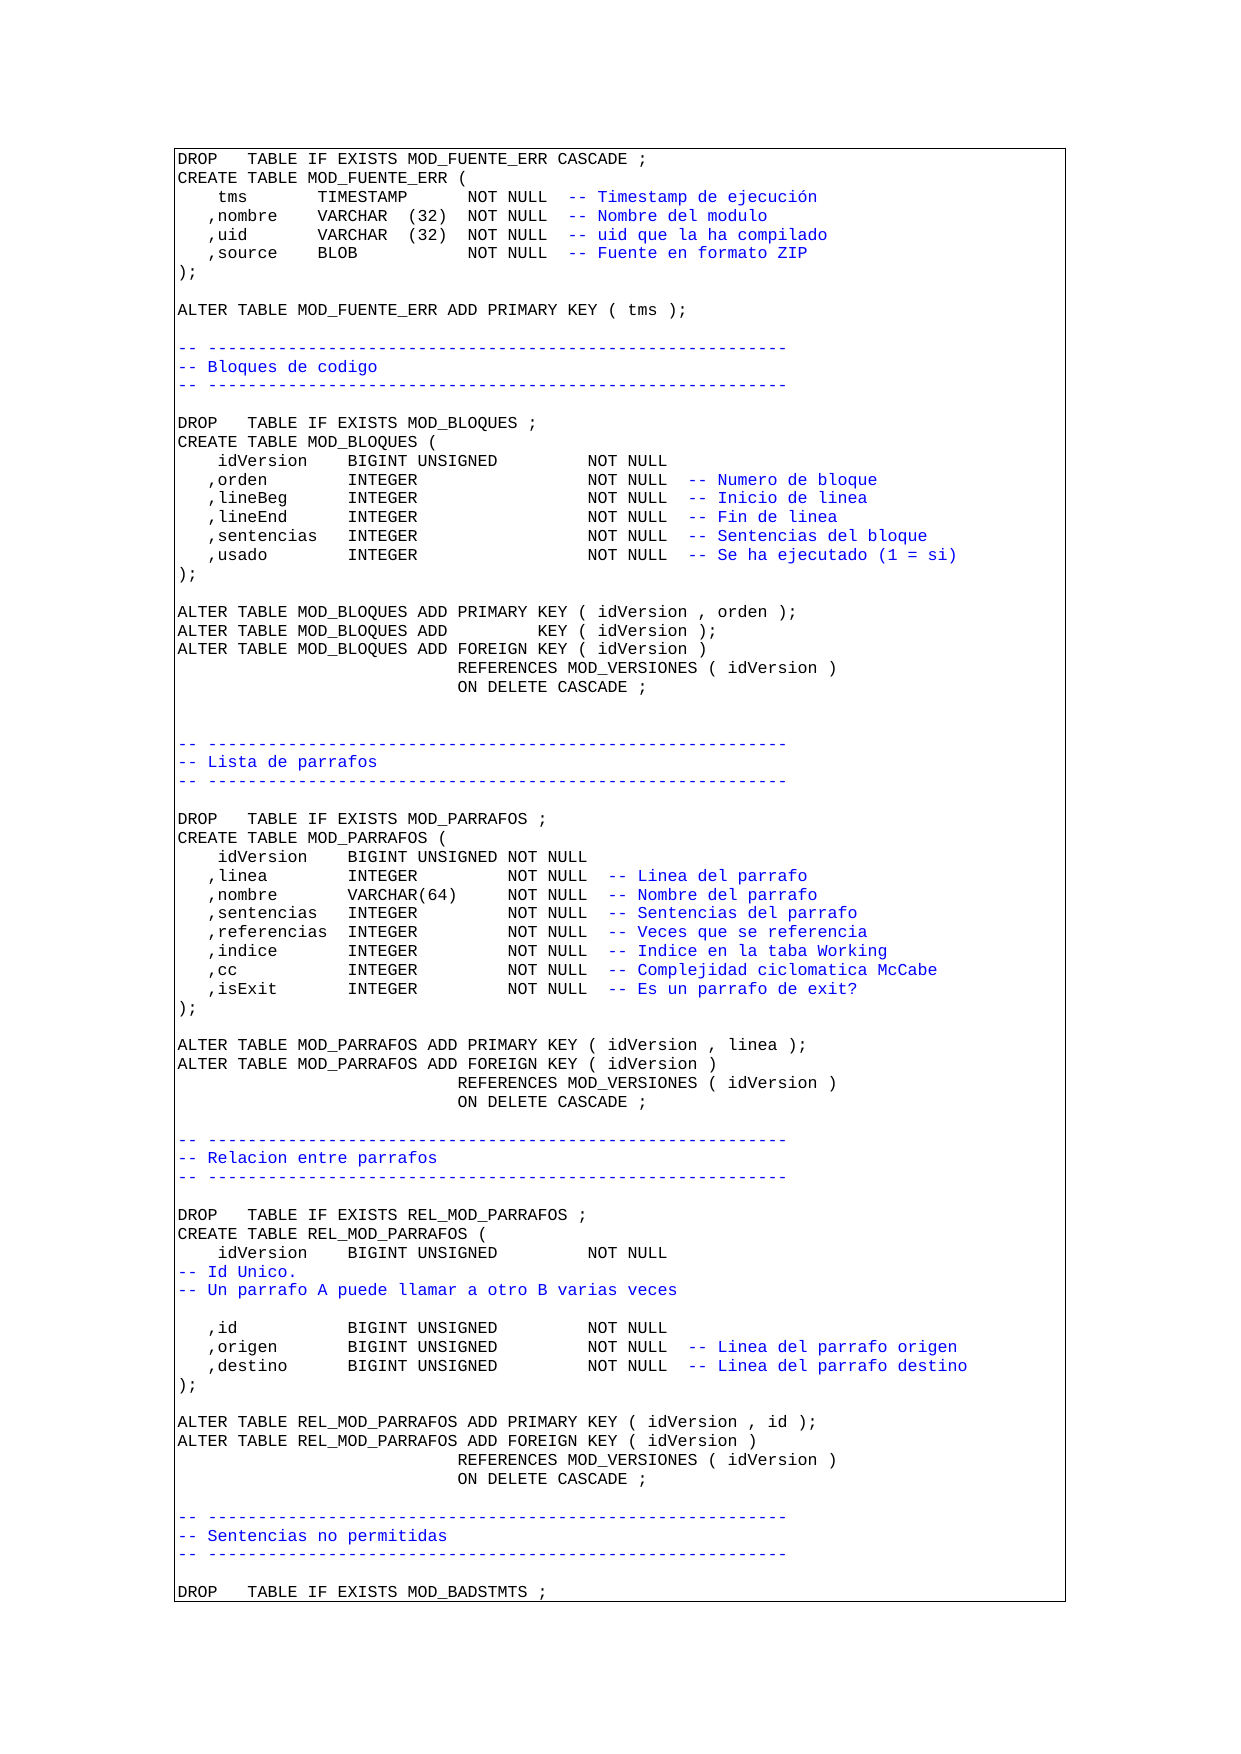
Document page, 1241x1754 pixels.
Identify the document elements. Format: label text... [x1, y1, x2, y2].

text CREATE TABLE REL_MOD_PARRAFOS ( [177, 1225, 1063, 1244]
text ,source BLOB NOT NULL -- Fuente en formato ZIP [177, 245, 1063, 264]
text -- ---------------------------------------------------------- [177, 1131, 1063, 1150]
text ,lineEnd INTEGER NOT NULL -- Fin de linea [177, 509, 1063, 528]
text CREATE TABLE MOD_PARRAFOS ( [177, 829, 1063, 848]
text ,sentencias INTEGER NOT NULL -- Sentencias del parrafo [177, 905, 1063, 924]
text ON DELETE CASCADE ; [177, 1093, 1063, 1112]
text DROP TABLE IF EXISTS MOD_FUENTE_ERR CASCADE ; [175, 149, 1065, 169]
text ); [177, 264, 1063, 283]
text ALTER TABLE MOD_PARRAFOS ADD FOREIGN KEY ( idVersion ) [177, 1056, 1063, 1074]
text ON DELETE CASCADE ; [177, 679, 1063, 697]
text -- ---------------------------------------------------------- [177, 773, 1063, 792]
text DROP TABLE IF EXISTS MOD_PARRAFOS ; [177, 811, 1063, 829]
text ,cc INTEGER NOT NULL -- Complejidad ciclomatica McCabe [177, 961, 1063, 980]
text idVersion BIGINT UNSIGNED NOT NULL [177, 452, 1063, 471]
text ,id BIGINT UNSIGNED NOT NULL [177, 1320, 1063, 1338]
text ,destino BIGINT UNSIGNED NOT NULL -- Linea del parrafo destino [177, 1357, 1063, 1376]
text -- ---------------------------------------------------------- [177, 735, 1063, 754]
text ); [177, 566, 1063, 584]
text -- ---------------------------------------------------------- [177, 1508, 1063, 1527]
text idVersion BIGINT UNSIGNED NOT NULL [177, 848, 1063, 867]
text ALTER TABLE MOD_BLOQUES ADD PRIMARY KEY ( idVersion , orden ); [177, 603, 1063, 622]
text tms TIMESTAMP NOT NULL -- Timestamp de ejecución [177, 188, 1063, 207]
text -- Sentencias no permitidas [177, 1527, 1063, 1546]
text ,sentencias INTEGER NOT NULL -- Sentencias del bloque [177, 528, 1063, 547]
text ALTER TABLE REL_MOD_PARRAFOS ADD FOREIGN KEY ( idVersion ) [177, 1433, 1063, 1452]
text DROP TABLE IF EXISTS REL_MOD_PARRAFOS ; [177, 1207, 1063, 1225]
text -- ---------------------------------------------------------- [177, 377, 1063, 396]
text ,linea INTEGER NOT NULL -- Linea del parrafo [177, 867, 1063, 886]
text DROP TABLE IF EXISTS MOD_BLOQUES ; [177, 415, 1063, 433]
text -- ---------------------------------------------------------- [177, 339, 1063, 358]
text ALTER TABLE REL_MOD_PARRAFOS ADD PRIMARY KEY ( idVersion , id ); [177, 1414, 1063, 1433]
text -- ---------------------------------------------------------- [177, 1169, 1063, 1188]
text ,lineBeg INTEGER NOT NULL -- Inicio de linea [177, 490, 1063, 509]
text ALTER TABLE MOD_PARRAFOS ADD PRIMARY KEY ( idVersion , linea ); [177, 1037, 1063, 1056]
text ON DELETE CASCADE ; [177, 1471, 1063, 1489]
text ,nombre VARCHAR(64) NOT NULL -- Nombre del parrafo [177, 886, 1063, 905]
text DROP TABLE IF EXISTS MOD_BADSTMTS ; [177, 1584, 1063, 1601]
text ALTER TABLE MOD_BLOQUES ADD FOREIGN KEY ( idVersion ) [177, 641, 1063, 660]
text REFERENCES MOD_VERSIONES ( idVersion ) [177, 1074, 1063, 1093]
text ,isExit INTEGER NOT NULL -- Es un parrafo de exit? [177, 980, 1063, 999]
text -- Relacion entre parrafos [177, 1150, 1063, 1169]
text ,referencias INTEGER NOT NULL -- Veces que se referencia [177, 924, 1063, 943]
text -- Bloques de codigo [177, 358, 1063, 377]
text idVersion BIGINT UNSIGNED NOT NULL [177, 1244, 1063, 1263]
text ALTER TABLE MOD_FUENTE_ERR ADD PRIMARY KEY ( tms ); [177, 302, 1063, 320]
text -- ---------------------------------------------------------- [177, 1546, 1063, 1565]
text ,origen BIGINT UNSIGNED NOT NULL -- Linea del parrafo origen [177, 1338, 1063, 1357]
text ,orden INTEGER NOT NULL -- Numero de bloque [177, 471, 1063, 490]
text -- Un parrafo A puede llamar a otro B varias veces [177, 1282, 1063, 1301]
text -- Lista de parrafos [177, 754, 1063, 773]
text ,uid VARCHAR (32) NOT NULL -- uid que la ha compilado [177, 226, 1063, 245]
text CREATE TABLE MOD_BLOQUES ( [177, 433, 1063, 452]
text ,nombre VARCHAR (32) NOT NULL -- Nombre del modulo [177, 207, 1063, 226]
text ); [177, 999, 1063, 1018]
text ,indice INTEGER NOT NULL -- Indice en la taba Working [177, 943, 1063, 961]
text ); [177, 1376, 1063, 1395]
text CREATE TABLE MOD_FUENTE_ERR ( [177, 169, 1063, 188]
text ALTER TABLE MOD_BLOQUES ADD KEY ( idVersion ); [177, 622, 1063, 641]
text ,usado INTEGER NOT NULL -- Se ha ejecutado (1 = si) [177, 547, 1063, 566]
text -- Id Unico. [177, 1263, 1063, 1282]
text REFERENCES MOD_VERSIONES ( idVersion ) [177, 1452, 1063, 1471]
text REFERENCES MOD_VERSIONES ( idVersion ) [177, 660, 1063, 679]
